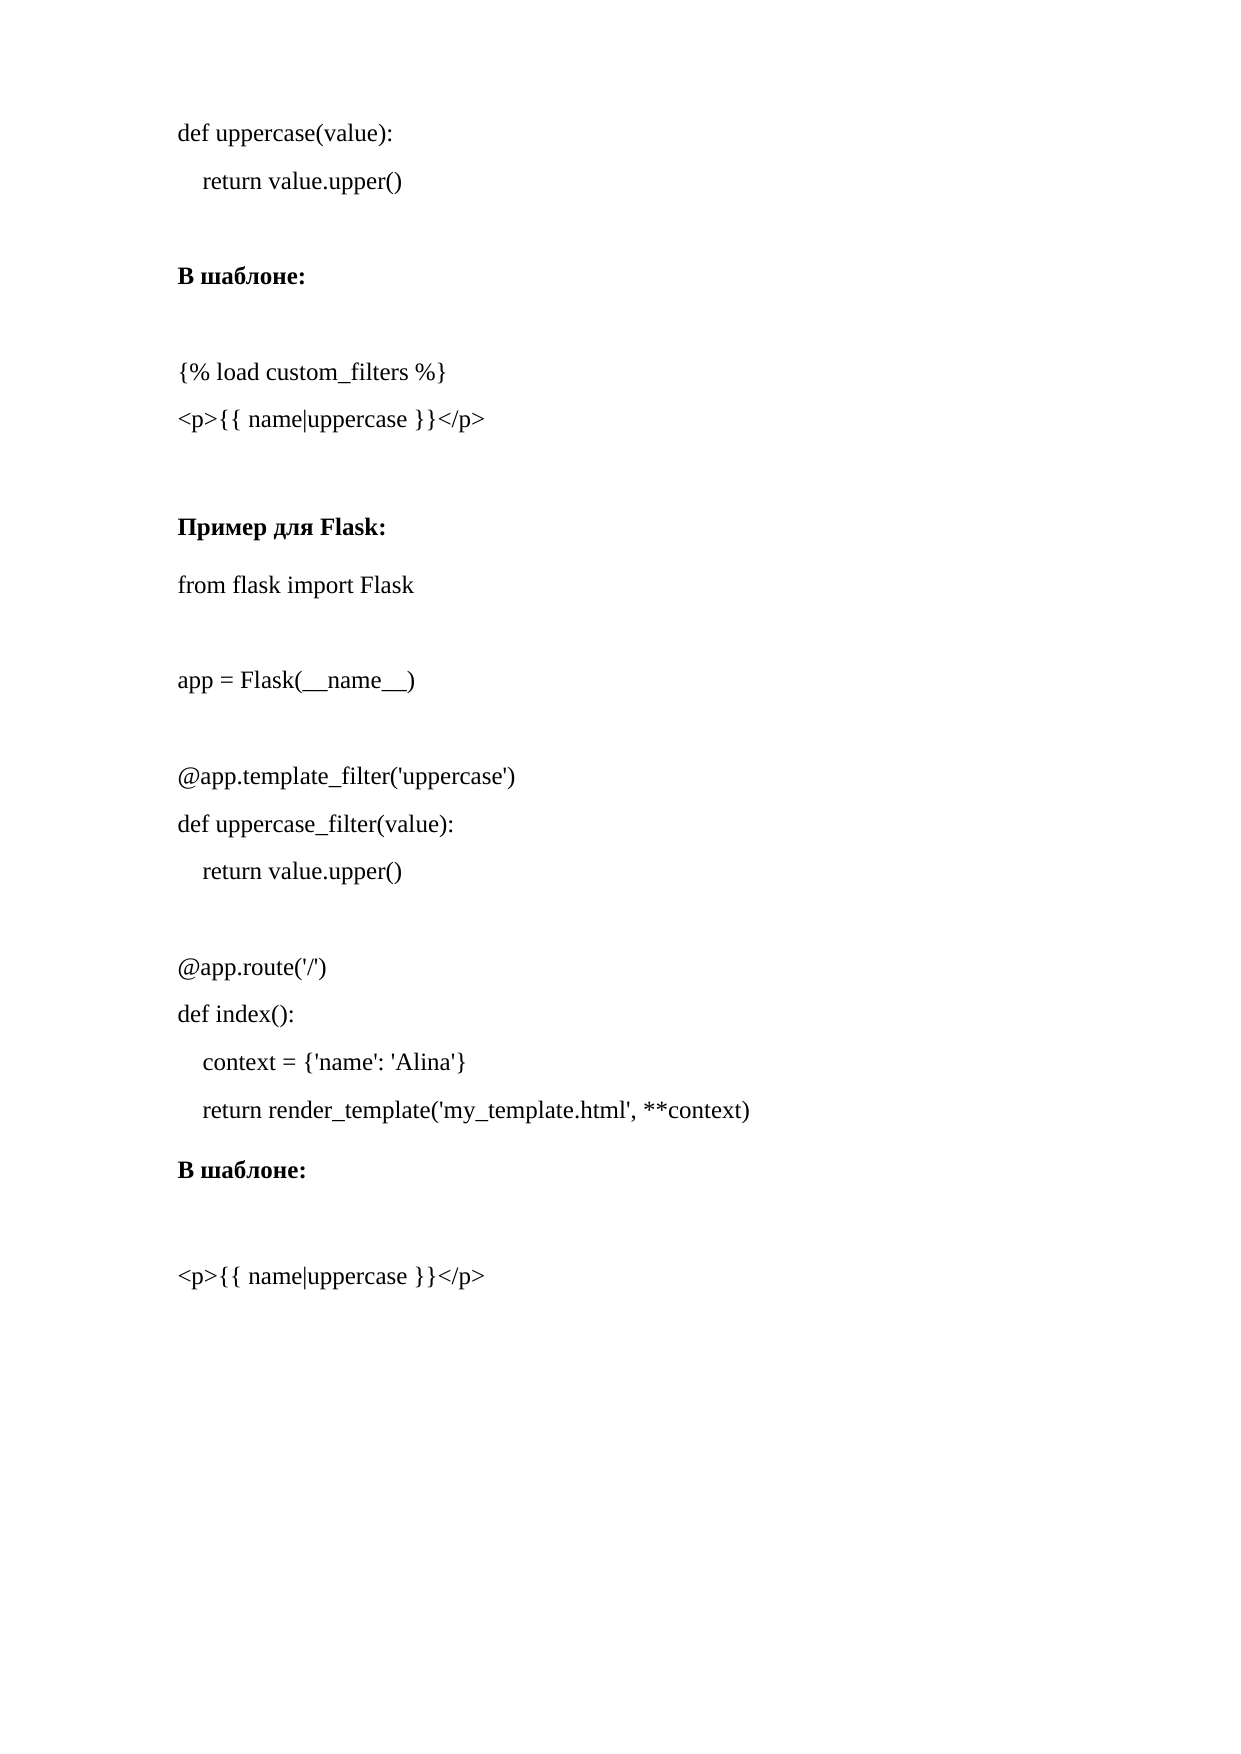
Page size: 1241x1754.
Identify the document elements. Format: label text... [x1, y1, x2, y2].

text @app.template_filter('uppercase') [177, 761, 1152, 790]
text В шаблоне: [177, 261, 1152, 290]
text app = Flask(__name__) [177, 666, 1152, 694]
text {% load custom_filters %} [177, 357, 1152, 385]
text <p>{{ name|uppercase }}</p> [177, 404, 1152, 433]
text def uppercase(value): [177, 118, 1152, 147]
text @app.route('/') [177, 952, 1152, 981]
text context = {'name': 'Alina'} [177, 1047, 1152, 1076]
text def uppercase_filter(value): [177, 809, 1152, 837]
text В шаблоне: [177, 1155, 1152, 1184]
text return render_template('my_template.html', **context) [177, 1095, 1152, 1124]
text return value.upper() [177, 166, 1152, 194]
text def index(): [177, 999, 1152, 1028]
text Пример для Flask: [177, 512, 1152, 541]
text from flask import Flask [177, 570, 1152, 599]
text return value.upper() [177, 856, 1152, 885]
text <p>{{ name|uppercase }}</p> [177, 1261, 1152, 1289]
